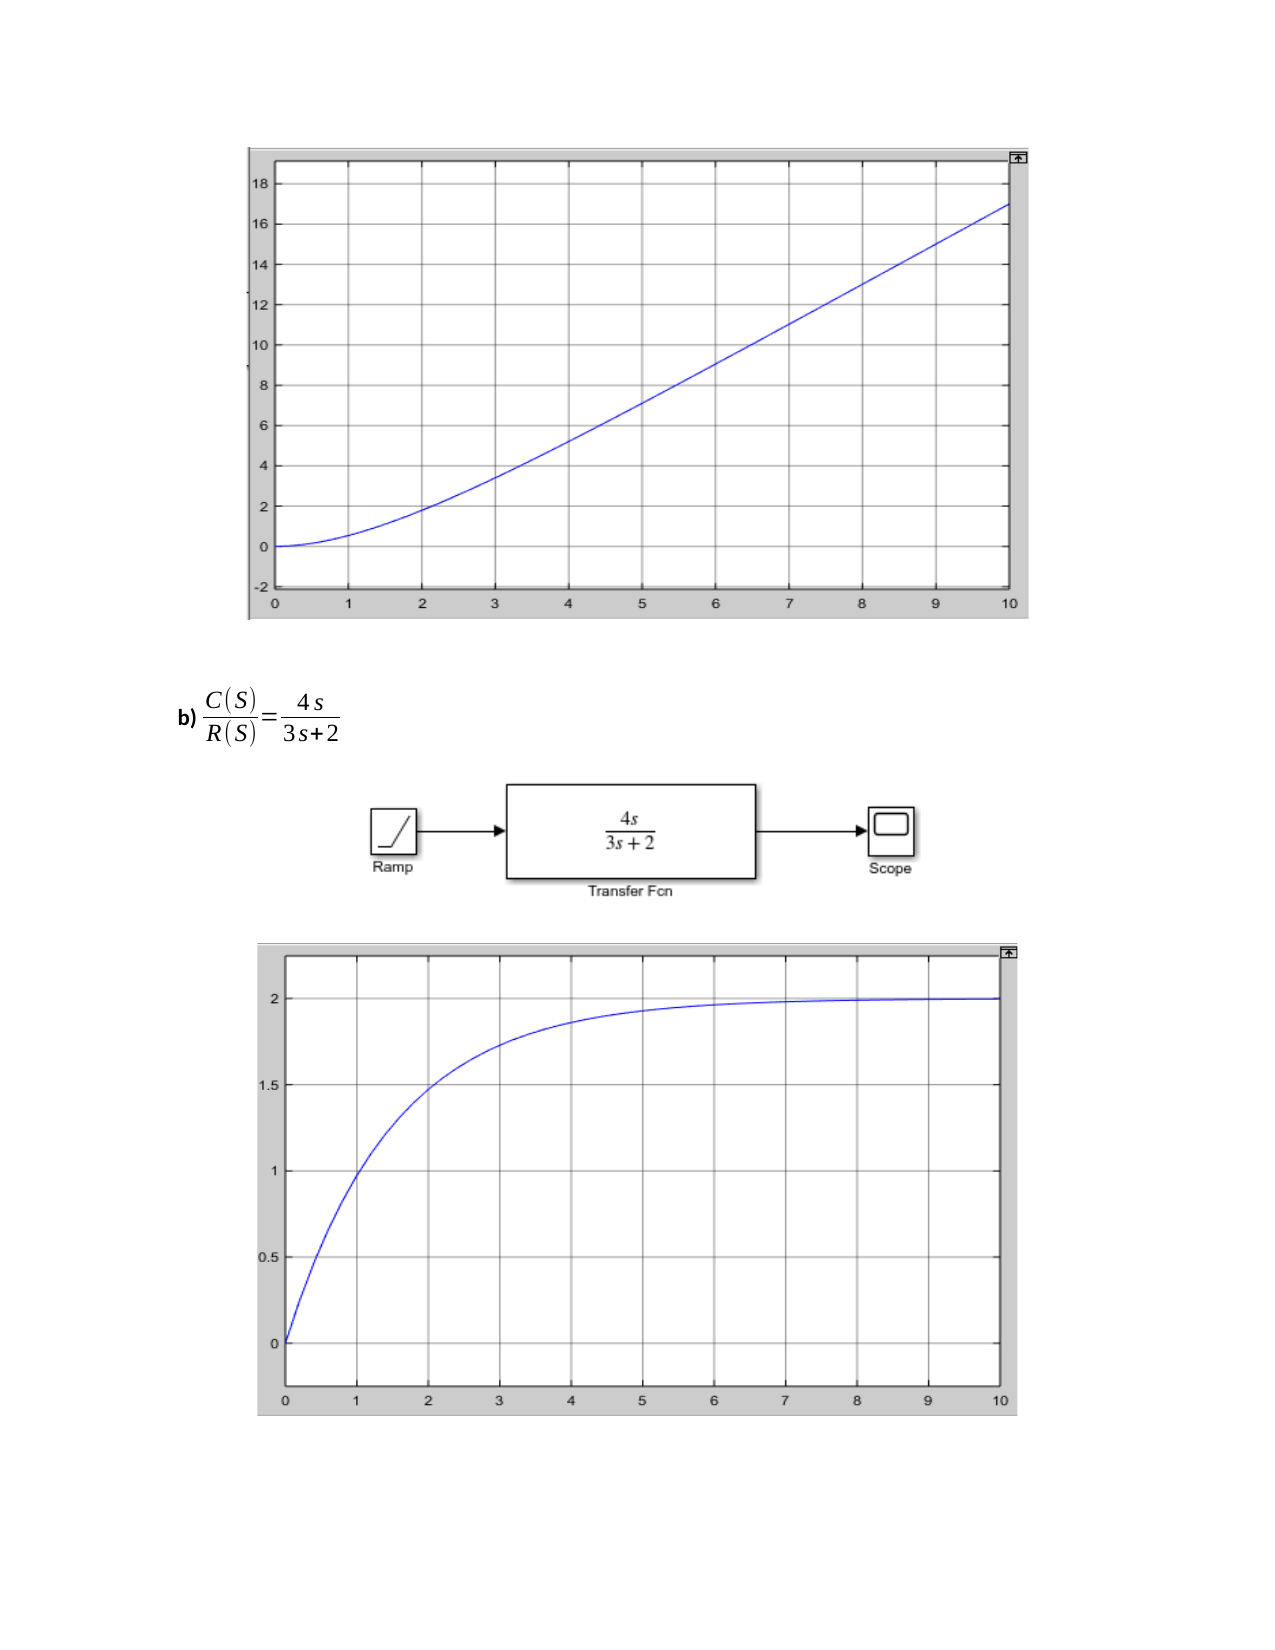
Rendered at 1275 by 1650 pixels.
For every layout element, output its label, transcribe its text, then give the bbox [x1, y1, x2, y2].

picture [246, 147, 1029, 620]
picture [257, 943, 1018, 1416]
text b) [177, 686, 1098, 749]
picture [342, 768, 933, 925]
